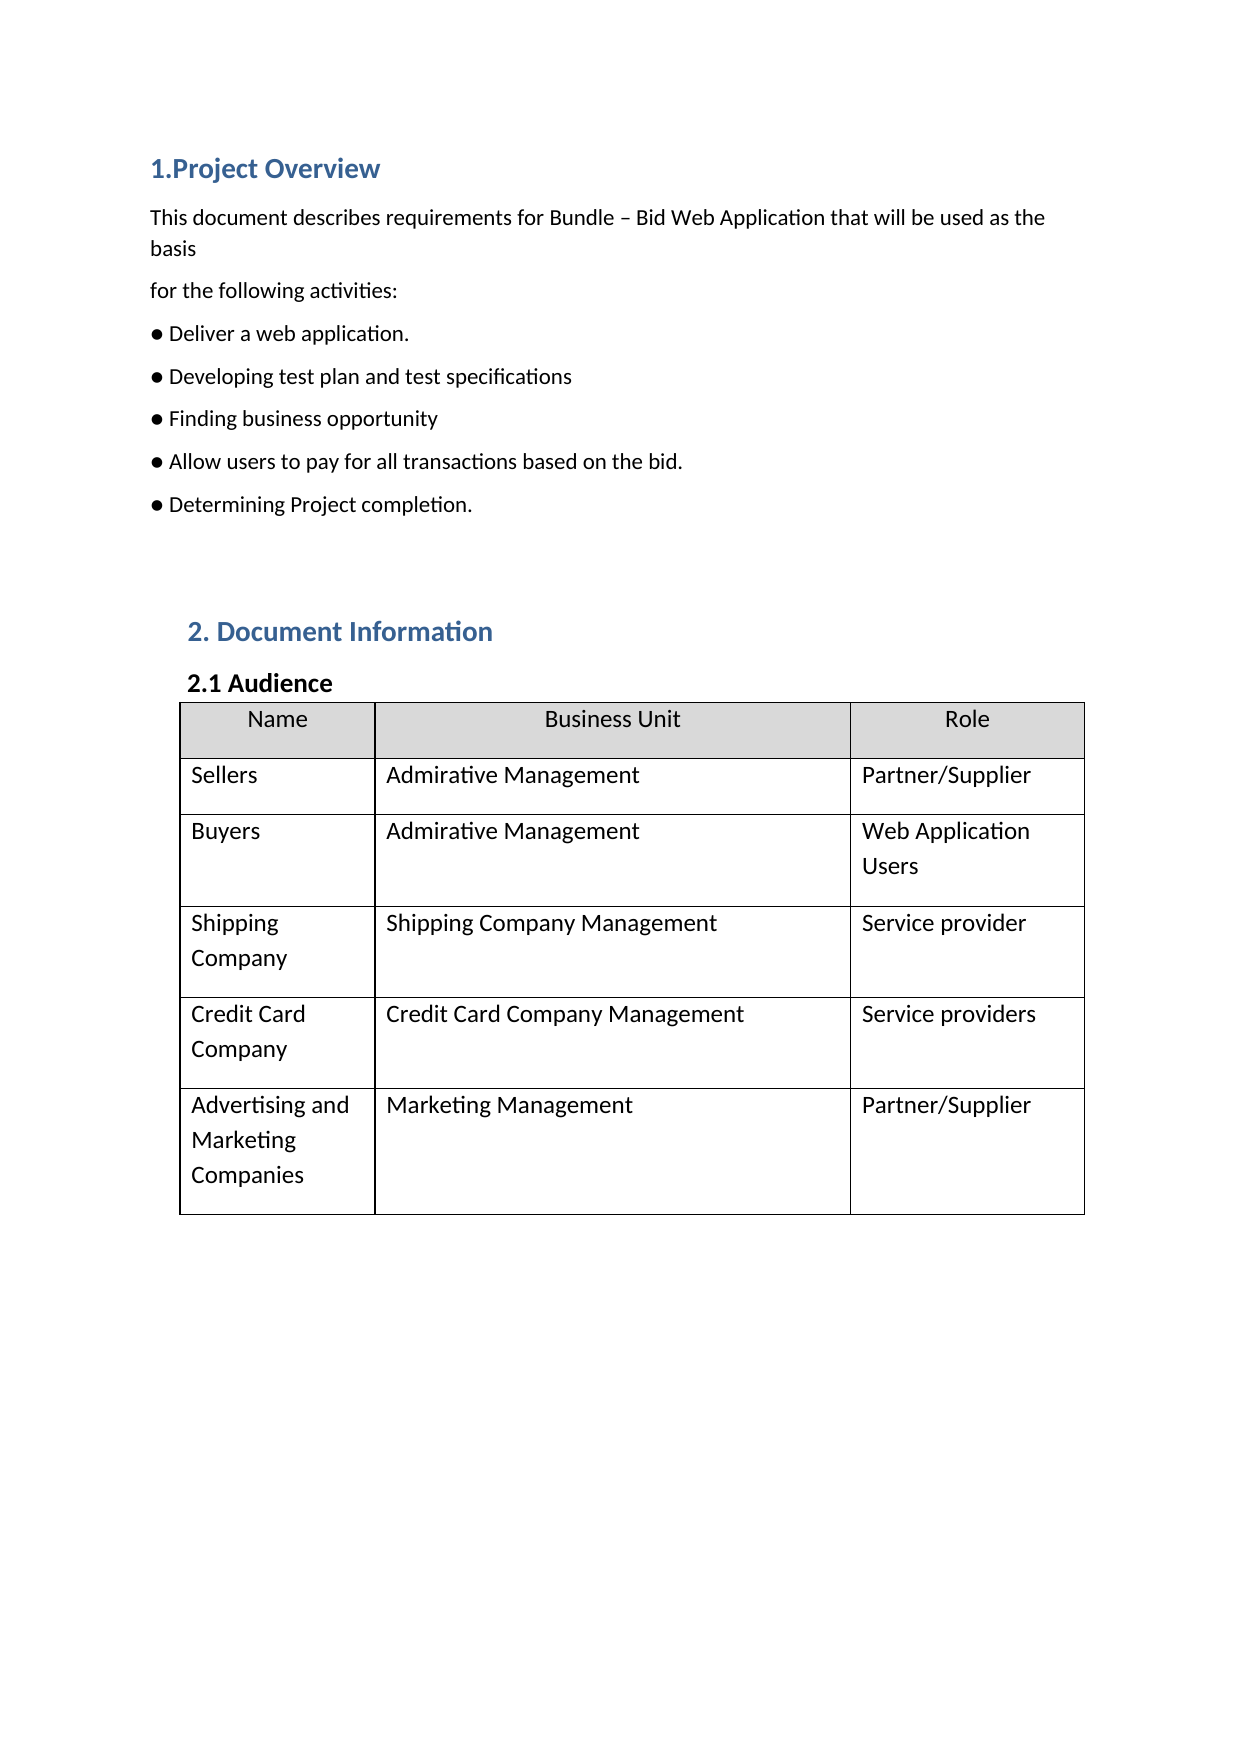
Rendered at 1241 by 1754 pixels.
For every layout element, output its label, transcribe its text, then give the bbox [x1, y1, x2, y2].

table_cell Service provider [851, 907, 1084, 997]
text This document describes requirements for Bundle – Bid Web Application that will be used as the basis [150, 203, 1090, 262]
table_cell Service providers [851, 998, 1084, 1088]
table_cell Shipping Company Management [376, 907, 850, 997]
text ● Developing test plan and test specifications [150, 362, 1090, 390]
table_header Role [851, 703, 1084, 758]
table_cell Web Application Users [851, 815, 1084, 906]
table_cell Advertising and Marketing Companies [181, 1089, 374, 1214]
subtitle 1.Project Overview [150, 150, 1090, 186]
table_cell Shipping Company [181, 907, 374, 997]
table_cell Partner/Supplier [851, 759, 1084, 814]
table_cell Admirative Management [376, 815, 850, 906]
table_cell Marketing Management [376, 1089, 850, 1214]
table_cell Admirative Management [376, 759, 850, 814]
text ● Determining Project completion. [150, 490, 1090, 518]
text for the following activities: [150, 276, 1090, 304]
table_cell Partner/Supplier [851, 1089, 1084, 1214]
table_header Business Unit [376, 703, 850, 758]
table_header Name [181, 703, 374, 758]
text ● Finding business opportunity [150, 404, 1090, 432]
subtitle 2.1 Audience [150, 666, 1090, 699]
table_cell Buyers [181, 815, 374, 906]
table_cell Sellers [181, 759, 374, 814]
table_cell Credit Card Company Management [376, 998, 850, 1088]
text ● Deliver a web application. [150, 319, 1090, 347]
text ● Allow users to pay for all transactions based on the bid. [150, 447, 1090, 475]
subtitle 2. Document Information [150, 613, 1090, 648]
table_cell Credit Card Company [181, 998, 374, 1088]
